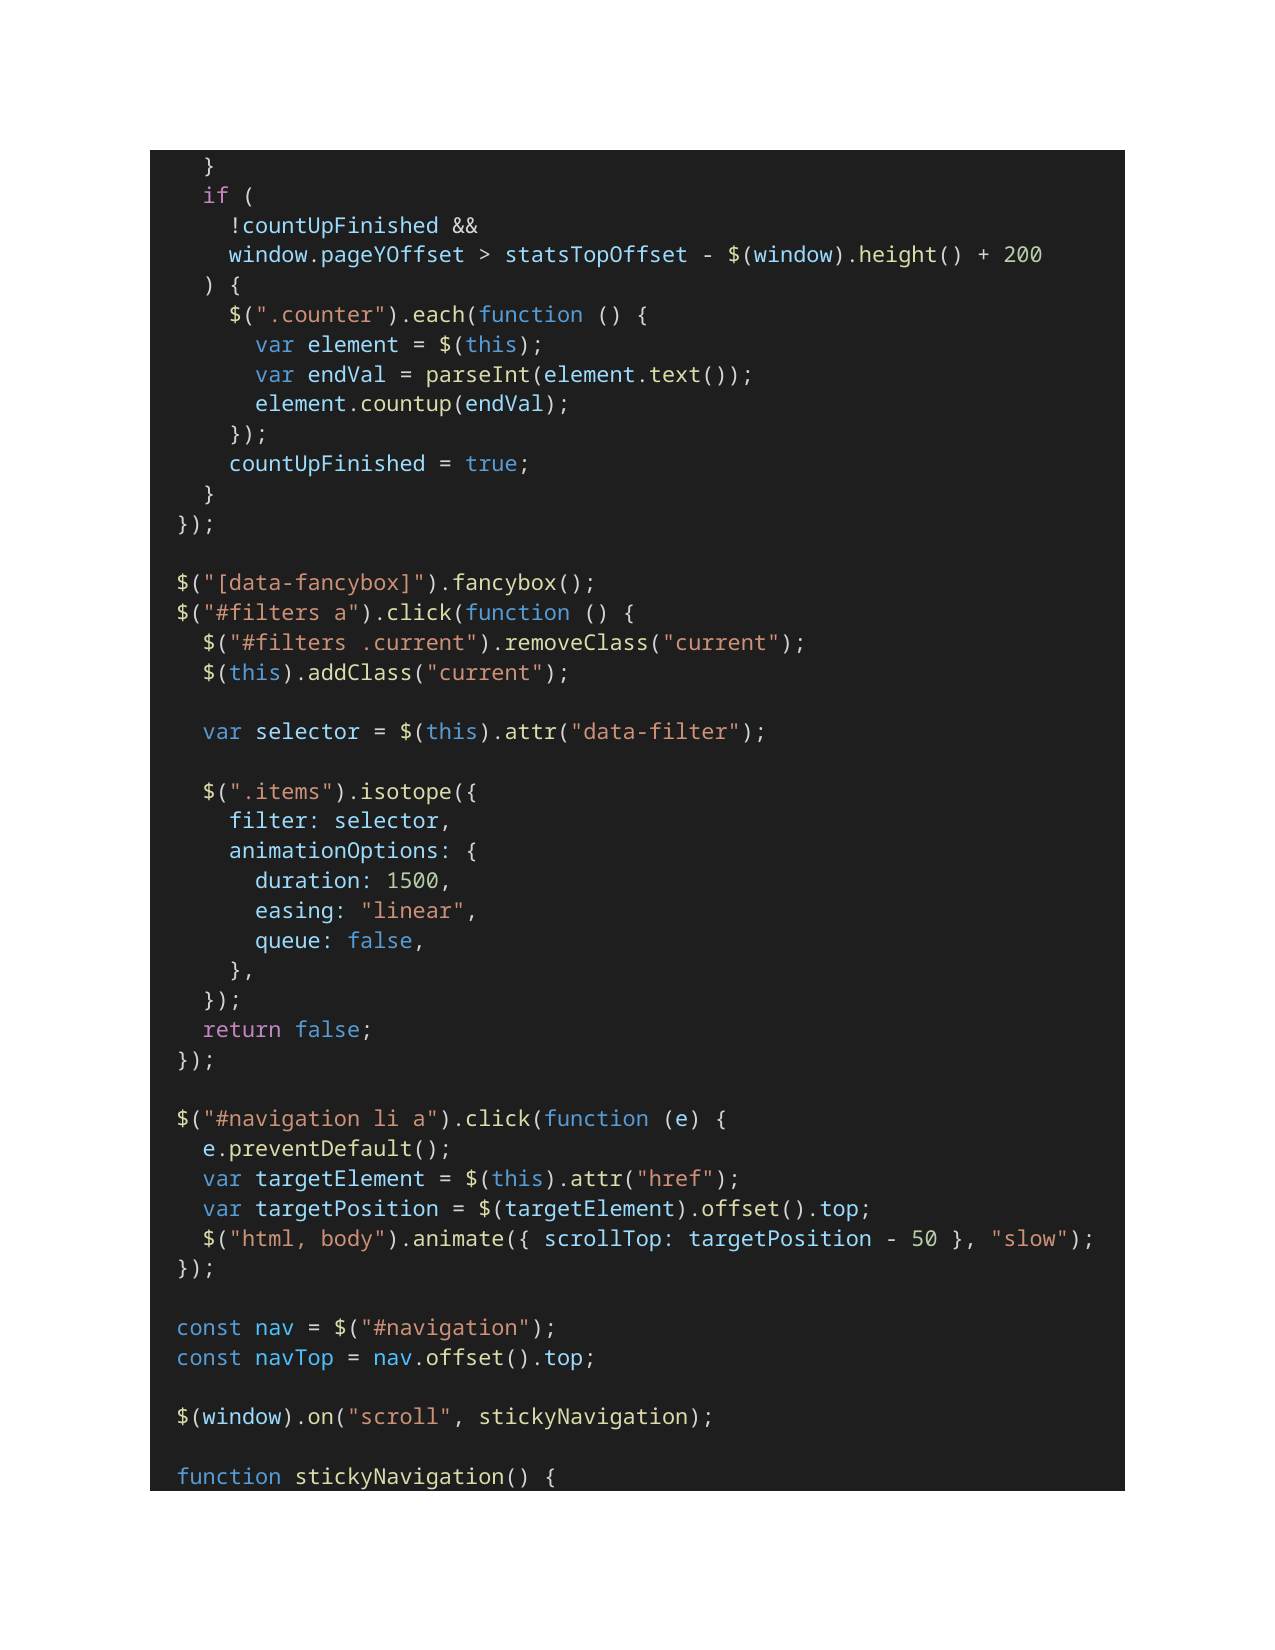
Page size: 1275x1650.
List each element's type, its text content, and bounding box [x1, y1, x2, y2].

text easing: "linear", [150, 895, 1125, 924]
text queue: false, [150, 924, 1125, 954]
text $("[data-fancybox]").fancybox(); [150, 567, 1125, 597]
text var selector = $(this).attr("data-filter"); [150, 716, 1125, 746]
text const navTop = nav.offset().top; [150, 1342, 1125, 1371]
text }); [150, 1044, 1125, 1073]
text filter: selector, [150, 805, 1125, 835]
text $("html, body").animate({ scrollTop: targetPosition - 50 }, "slow"); [150, 1222, 1125, 1252]
text var endVal = parseInt(element.text()); [150, 358, 1125, 388]
text !countUpFinished && [150, 209, 1125, 239]
text animationOptions: { [150, 835, 1125, 865]
text const nav = $("#navigation"); [150, 1312, 1125, 1342]
text }); [150, 418, 1125, 448]
text e.preventDefault(); [150, 1133, 1125, 1163]
text countUpFinished = true; [150, 448, 1125, 478]
text } [150, 150, 1125, 180]
text $("#filters a").click(function () { [150, 597, 1125, 627]
text var targetPosition = $(targetElement).offset().top; [150, 1193, 1125, 1222]
text $(window).on("scroll", stickyNavigation); [150, 1401, 1125, 1431]
text }); [150, 1252, 1125, 1282]
text var element = $(this); [150, 329, 1125, 358]
text element.countup(endVal); [150, 388, 1125, 418]
text $(".counter").each(function () { [150, 299, 1125, 329]
text window.pageYOffset > statsTopOffset - $(window).height() + 200 [150, 239, 1125, 269]
text }, [150, 954, 1125, 984]
text var targetElement = $(this).attr("href"); [150, 1163, 1125, 1193]
text if ( [150, 180, 1125, 209]
text ) { [150, 269, 1125, 299]
text $(".items").isotope({ [150, 776, 1125, 805]
text duration: 1500, [150, 865, 1125, 895]
text } [150, 478, 1125, 507]
text $("#filters .current").removeClass("current"); [150, 627, 1125, 656]
text }); [150, 507, 1125, 537]
text return false; [150, 1014, 1125, 1044]
text $("#navigation li a").click(function (e) { [150, 1103, 1125, 1133]
text }); [150, 984, 1125, 1014]
text $(this).addClass("current"); [150, 656, 1125, 686]
text function stickyNavigation() { [150, 1461, 1125, 1491]
